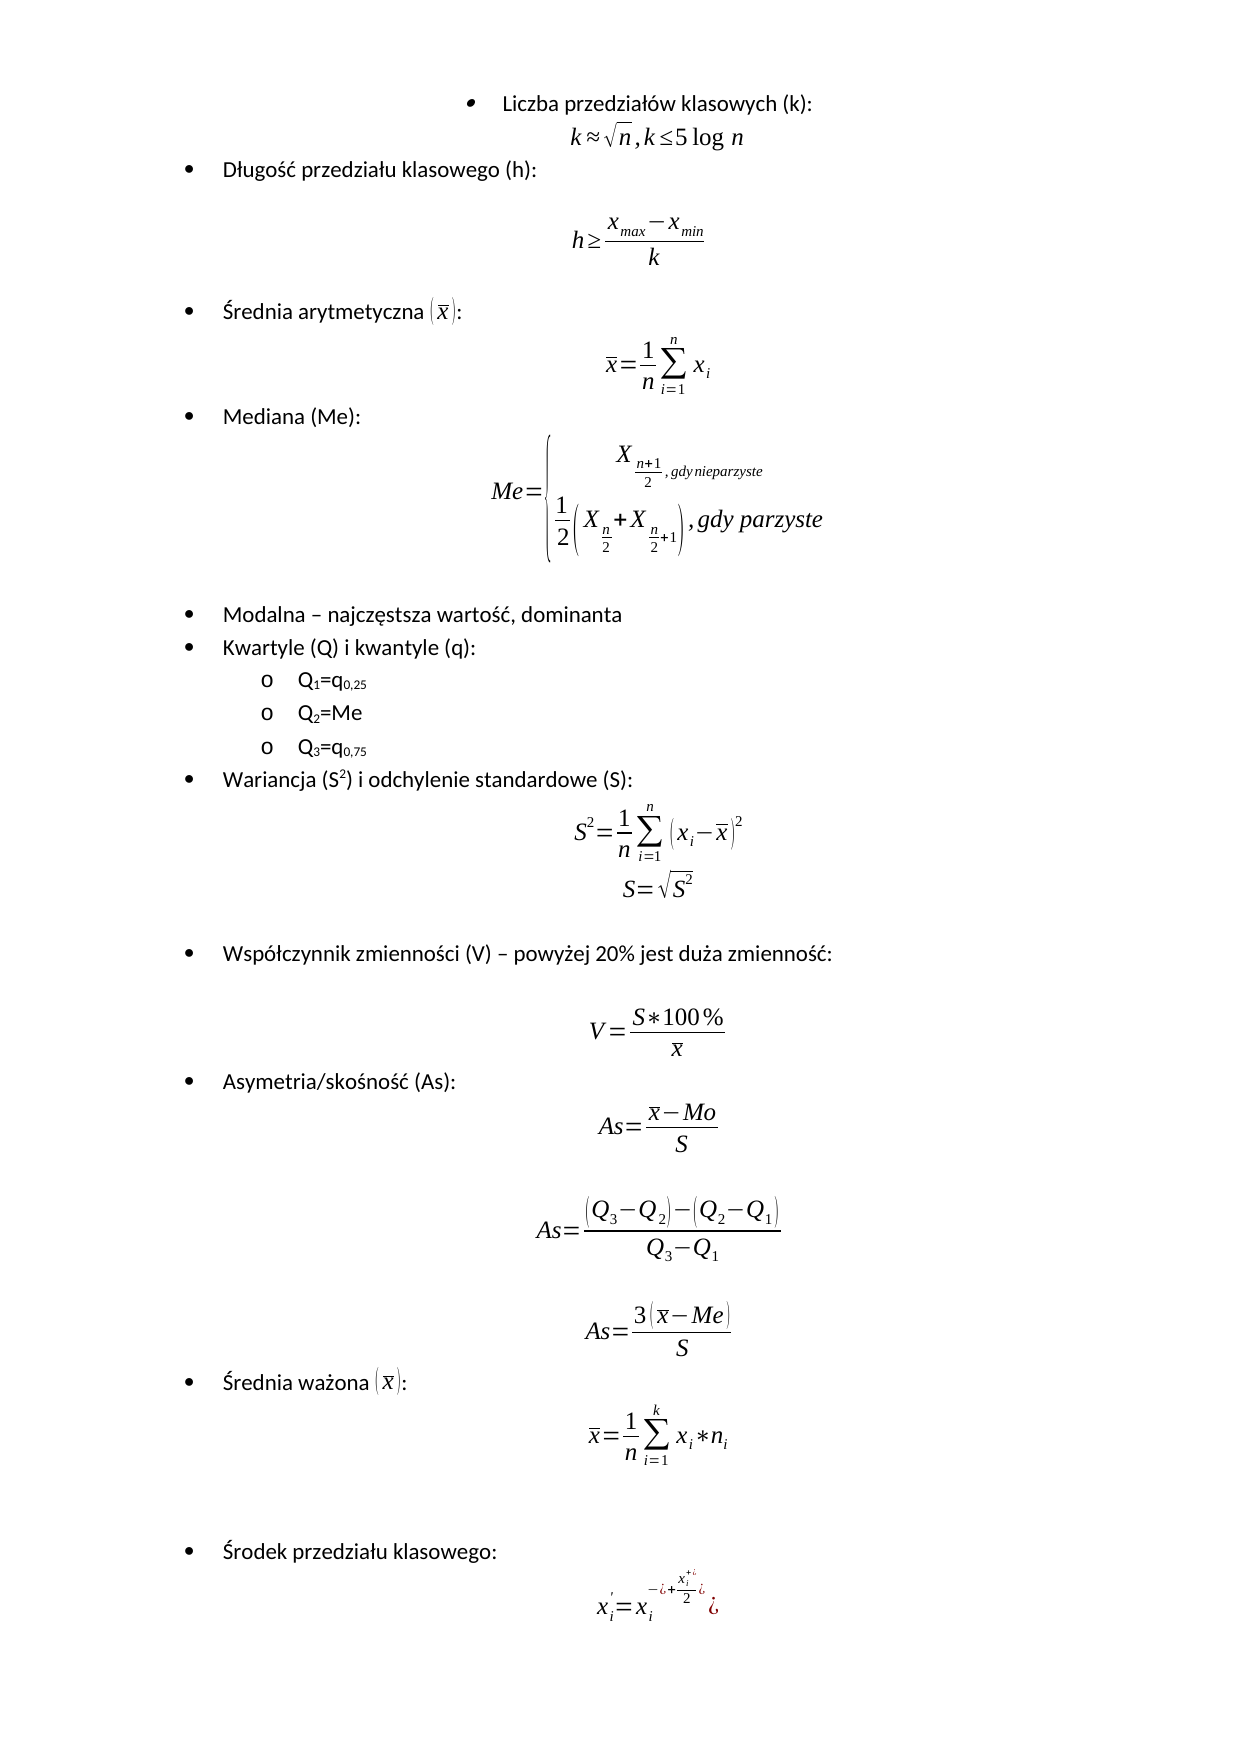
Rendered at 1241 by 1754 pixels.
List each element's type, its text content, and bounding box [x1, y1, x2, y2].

list Liczba przedziałów klasowych (k): [185, 89, 1092, 151]
list Środek przedziału klasowego: [185, 1537, 1092, 1565]
list Długość przedziału klasowego (h): [185, 155, 1092, 183]
list Kwartyle (Q) i kwantyle (q): [185, 633, 1092, 661]
list Modalna – najczęstsza wartość, dominanta [185, 601, 1092, 629]
list Q2=Me [260, 698, 1092, 728]
list Asymetria/skośność (As): [185, 1067, 1092, 1095]
list Wariancja (S2) i odchylenie standardowe (S): [185, 766, 1092, 794]
list Q1=q0,25 [260, 665, 1092, 694]
list Średnia ważona : [185, 1367, 1092, 1397]
list Współczynnik zmienności (V) – powyżej 20% jest duża zmienność: [185, 939, 1092, 967]
list Mediana (Me): [185, 402, 1092, 430]
list Średnia arytmetyczna : [185, 296, 1092, 326]
list Q3=q0,75 [260, 732, 1092, 761]
